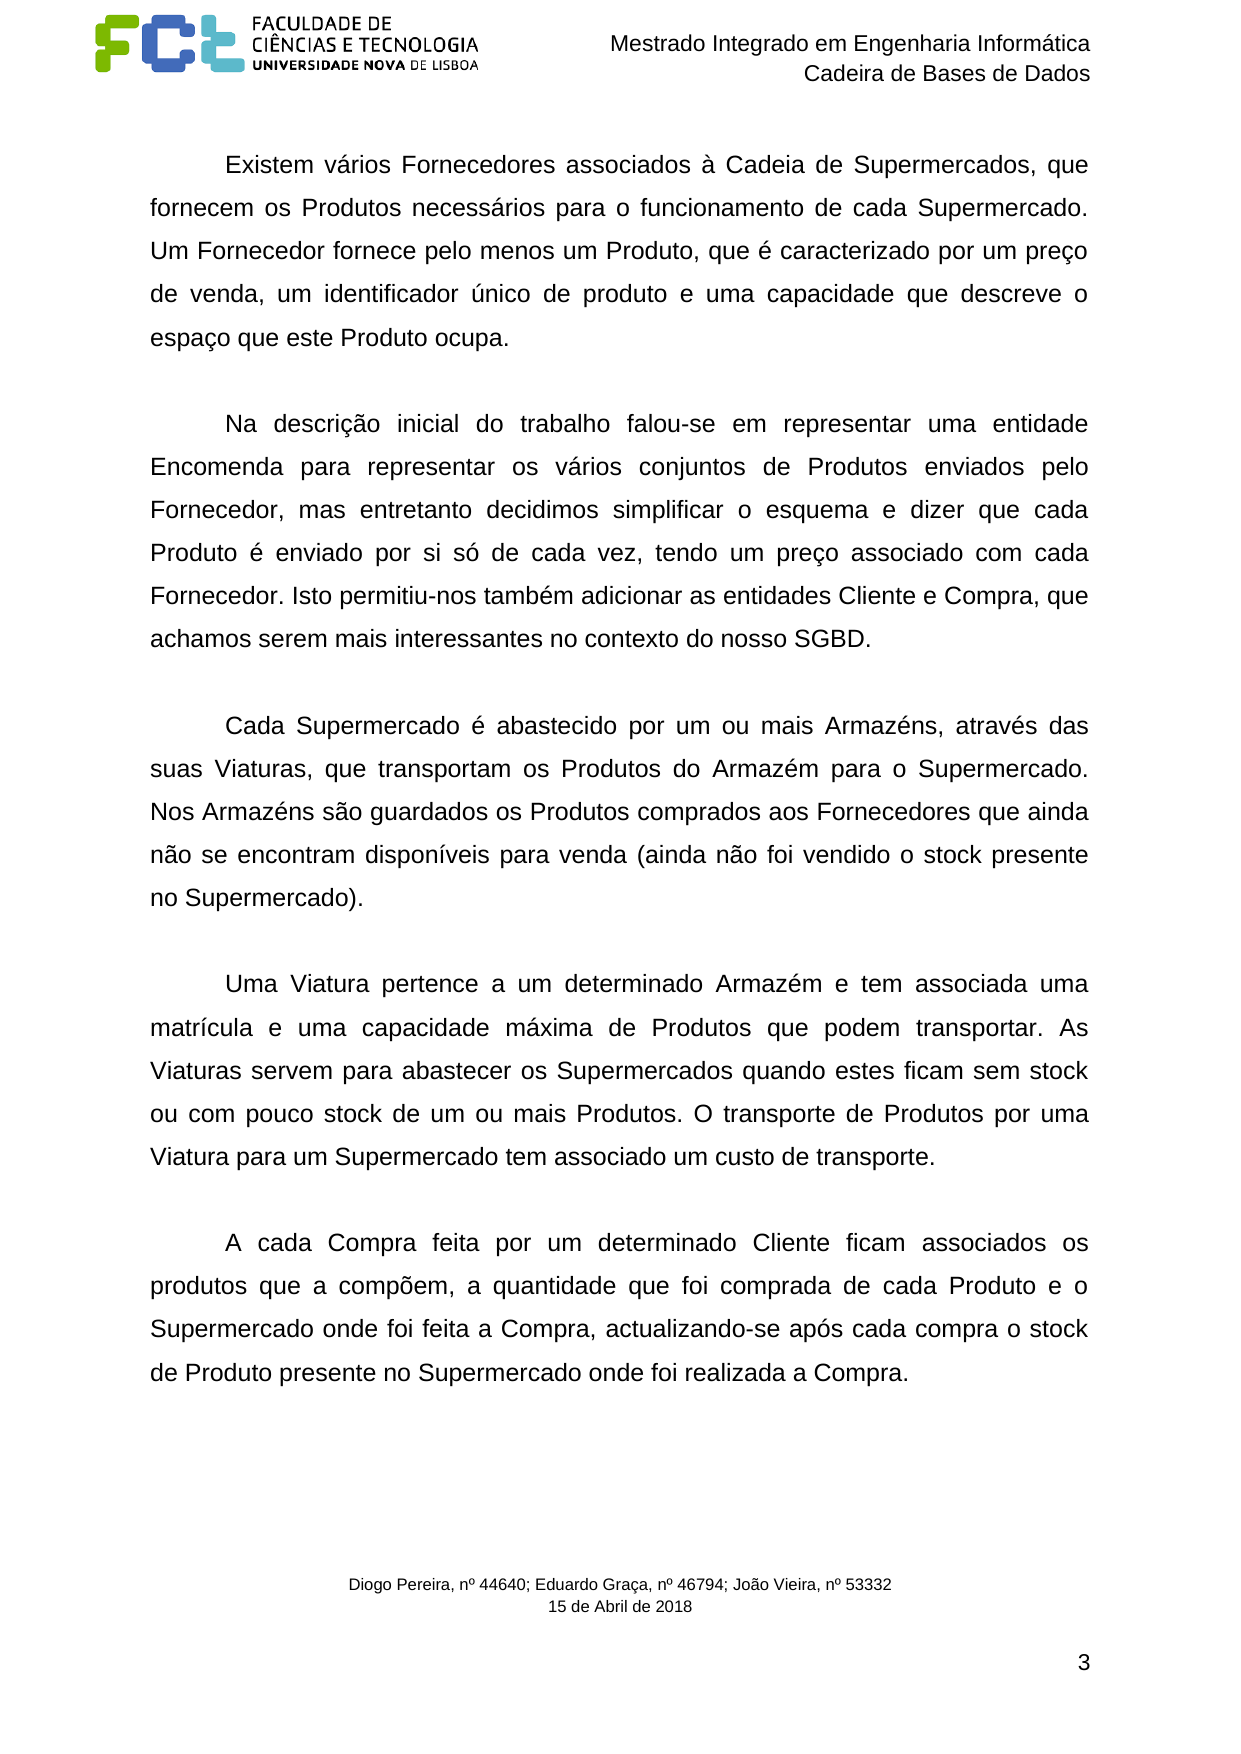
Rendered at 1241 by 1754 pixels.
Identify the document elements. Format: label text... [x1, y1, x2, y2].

text Existem vários Fornecedores associados à Cadeia de Supermercados, que fornecem os Produtos necessários para o funcionamento de cada Supermercado. Um Fornecedor fornece pelo menos um Produto, que é caracterizado por um preço de venda, um identificador único de produto e uma capacidade que descreve o espaço que este Produto ocupa. [150, 150, 1090, 351]
text Uma Viatura pertence a um determinado Armazém e tem associada uma matrícula e uma capacidade máxima de Produtos que podem transportar. As Viaturas servem para abastecer os Supermercados quando estes ficam sem stock ou com pouco stock de um ou mais Produtos. O transporte de Produtos por uma Viatura para um Supermercado tem associado um custo de transporte. [150, 969, 1090, 1171]
text Na descrição inicial do trabalho falou-se em representar uma entidade Encomenda para representar os vários conjuntos de Produtos enviados pelo Fornecedor, mas entretanto decidimos simplificar o esquema e dizer que cada Produto é enviado por si só de cada vez, tendo um preço associado com cada Fornecedor. Isto permitiu-nos também adicionar as entidades Cliente e Compra, que achamos serem mais interessantes no contexto do nosso SGBD. [150, 409, 1090, 653]
text Cada Supermercado é abastecido por um ou mais Armazéns, através das suas Viaturas, que transportam os Produtos do Armazém para o Supermercado. Nos Armazéns são guardados os Produtos comprados aos Fornecedores que ainda não se encontram disponíveis para venda (ainda não foi vendido o stock presente no Supermercado). [150, 711, 1090, 912]
picture [86, 3, 485, 80]
text A cada Compra feita por um determinado Cliente ficam associados os produtos que a compõem, a quantidade que foi comprada de cada Produto e o Supermercado onde foi feita a Compra, actualizando-se após cada compra o stock de Produto presente no Supermercado onde foi realizada a Compra. [150, 1228, 1090, 1386]
